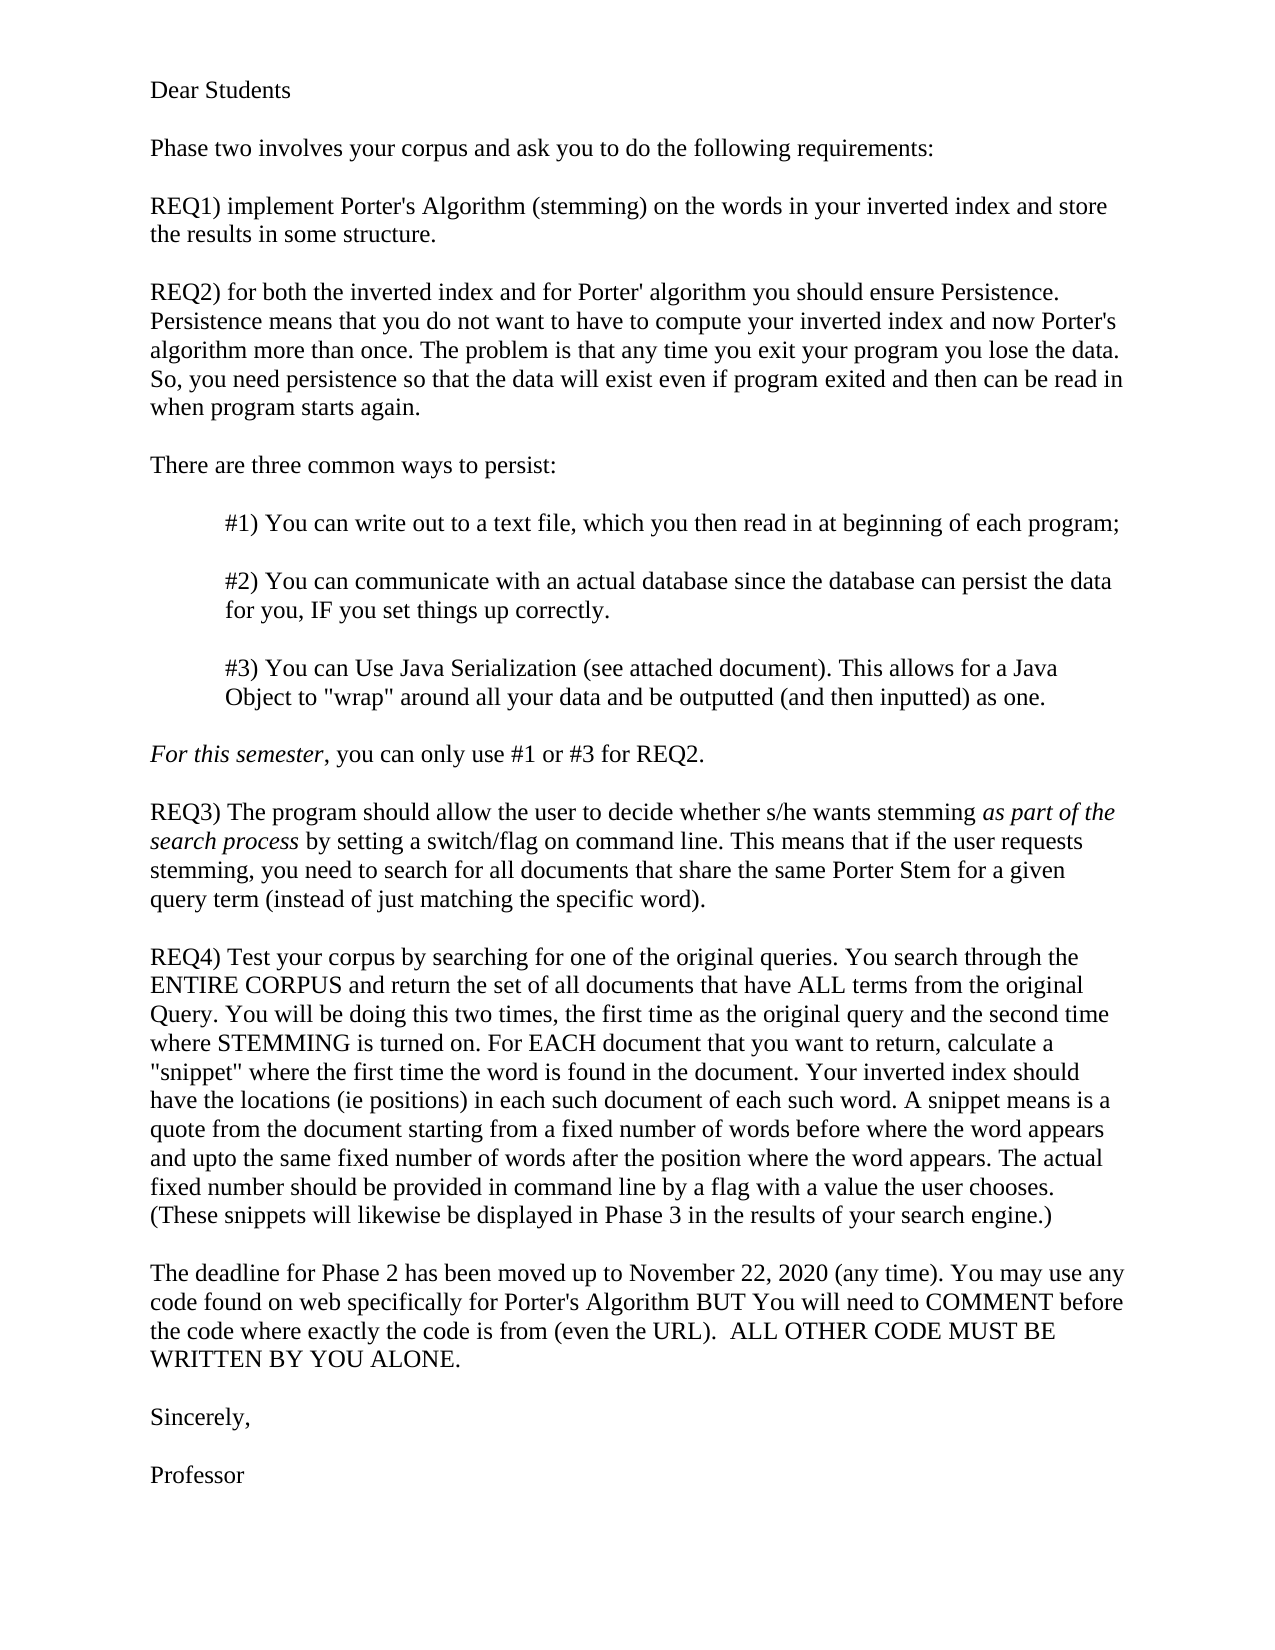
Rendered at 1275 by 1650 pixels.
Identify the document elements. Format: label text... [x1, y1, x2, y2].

text Professor [150, 1460, 1125, 1489]
text REQ3) The program should allow the user to decide whether s/he wants stemming as part of the search process by setting a switch/flag on command line. This means that if the user requests stemming, you need to search for all documents that share the same Porter Stem for a given query term (instead of just matching the specific word). [150, 797, 1125, 912]
text #1) You can write out to a text file, which you then read in at beginning of each program; [150, 508, 1125, 537]
text There are three common ways to persist: [150, 450, 1125, 479]
text REQ4) Test your corpus by searching for one of the original queries. You search through the ENTIRE CORPUS and return the set of all documents that have ALL terms from the original Query. You will be doing this two times, the first time as the original query and the second time where STEMMING is turned on. For EACH document that you want to return, calculate a "snippet" where the first time the word is found in the document. Your inverted index should have the locations (ie positions) in each such document of each such word. A snippet means is a quote from the document starting from a fixed number of words before where the word appears and upto the same fixed number of words after the position where the word appears. The actual fixed number should be provided in command line by a flag with a value the user chooses. (These snippets will likewise be displayed in Phase 3 in the results of your search engine.) [150, 942, 1125, 1229]
text Phase two involves your corpus and ask you to do the following requirements: [150, 133, 1125, 162]
text REQ1) implement Porter's Algorithm (stemming) on the words in your inverted index and store the results in some structure. [150, 191, 1125, 248]
text For this semester, you can only use #1 or #3 for REQ2. [150, 739, 1125, 768]
text The deadline for Phase 2 has been moved up to November 22, 2020 (any time). You may use any code found on web specifically for Porter's Algorithm BUT You will need to COMMENT before the code where exactly the code is from (even the URL). ALL OTHER CODE MUST BE WRITTEN BY YOU ALONE. [150, 1258, 1125, 1373]
text Dear Students [150, 75, 1125, 104]
text #3) You can Use Java Serialization (see attached document). This allows for a Java Object to "wrap" around all your data and be outputted (and then inputted) as one. [225, 653, 1125, 710]
text REQ2) for both the inverted index and for Porter' algorithm you should ensure Persistence. Persistence means that you do not want to have to compute your inverted index and now Porter's algorithm more than once. The problem is that any time you exit your program you lose the data. So, you need persistence so that the data will exist even if program exited and then can be read in when program starts again. [150, 277, 1125, 421]
text Sincerely, [150, 1402, 1125, 1431]
text #2) You can communicate with an actual database since the database can persist the data for you, IF you set things up correctly. [225, 566, 1125, 624]
